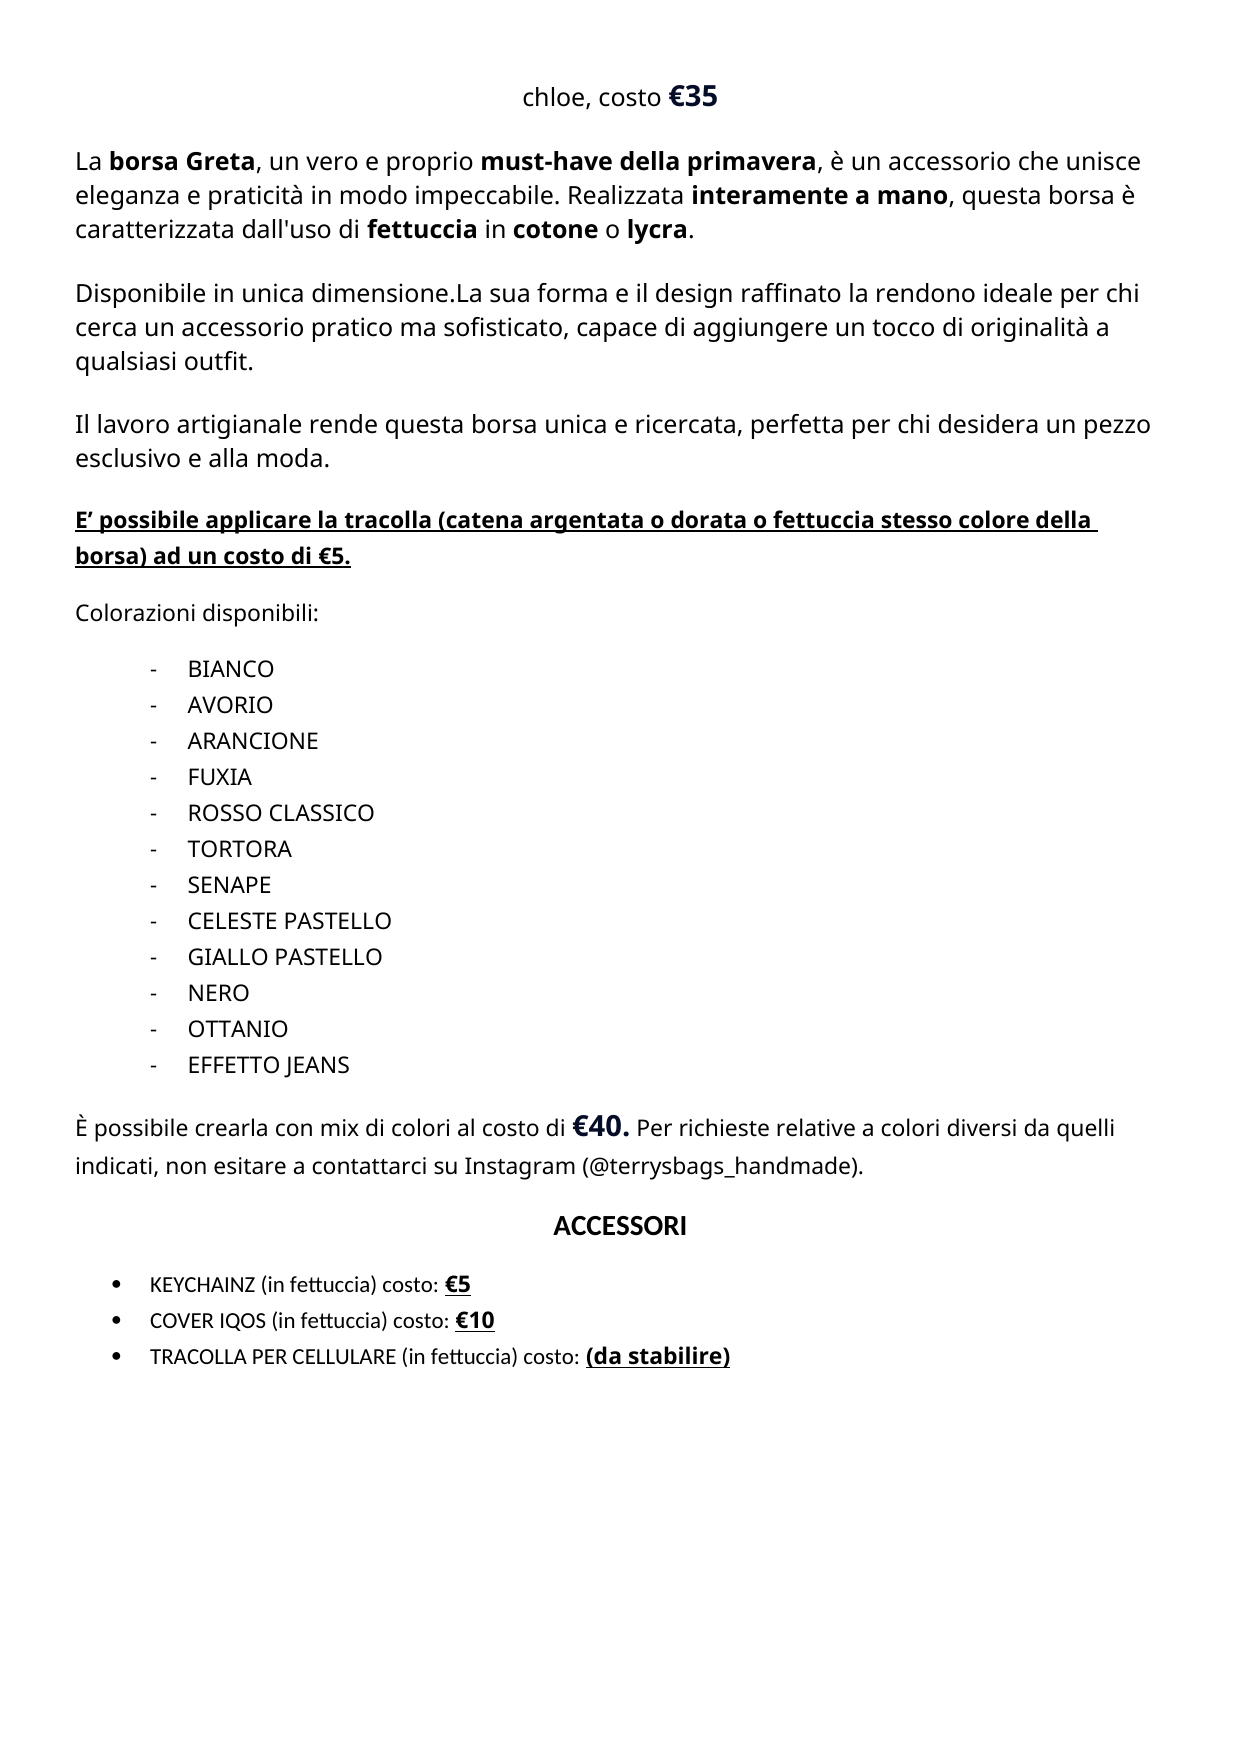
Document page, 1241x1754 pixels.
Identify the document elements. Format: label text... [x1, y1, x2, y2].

list EFFETTO JEANS [150, 1049, 1165, 1080]
text È possibile crearla con mix di colori al costo di €40. Per richieste relative a colori diversi da quelli indicati, non esitare a contattarci su Instagram (@terrysbags_handmade). [75, 1105, 1165, 1181]
list OTTANIO [150, 1013, 1165, 1044]
list ARANCIONE [150, 725, 1165, 756]
text chloe, costo €35 [75, 75, 1165, 115]
text La borsa Greta, un vero e proprio must-have della primavera, è un accessorio che unisce eleganza e praticità in modo impeccabile. Realizzata interamente a mano, questa borsa è caratterizzata dall'uso di fettuccia in cotone o lycra. [75, 144, 1165, 246]
list AVORIO [150, 689, 1165, 721]
text Disponibile in unica dimensione.La sua forma e il design raffinato la rendono ideale per chi cerca un accessorio pratico ma sofisticato, capace di aggiungere un tocco di originalità a qualsiasi outfit. [75, 275, 1165, 377]
list NERO [150, 977, 1165, 1008]
text Colorazioni disponibili: [75, 597, 1165, 628]
list SENAPE [150, 869, 1165, 900]
list BIANCO [150, 653, 1165, 684]
list KEYCHAINZ (in fettuccia) costo: €5 [112, 1268, 1165, 1299]
text E’ possibile applicare la tracolla (catena argentata o dorata o fettuccia stesso colore della borsa) ad un costo di €5. [75, 504, 1165, 571]
list ROSSO CLASSICO [150, 797, 1165, 828]
list COVER IQOS (in fettuccia) costo: €10 [112, 1304, 1165, 1336]
list TORTORA [150, 833, 1165, 864]
list CELESTE PASTELLO [150, 905, 1165, 936]
list GIALLO PASTELLO [150, 941, 1165, 972]
list TRACOLLA PER CELLULARE (in fettuccia) costo: (da stabilire) [112, 1340, 1165, 1371]
text ACCESSORI [75, 1207, 1165, 1242]
text Il lavoro artigianale rende questa borsa unica e ricercata, perfetta per chi desidera un pezzo esclusivo e alla moda. [75, 407, 1165, 475]
list FUXIA [150, 761, 1165, 792]
